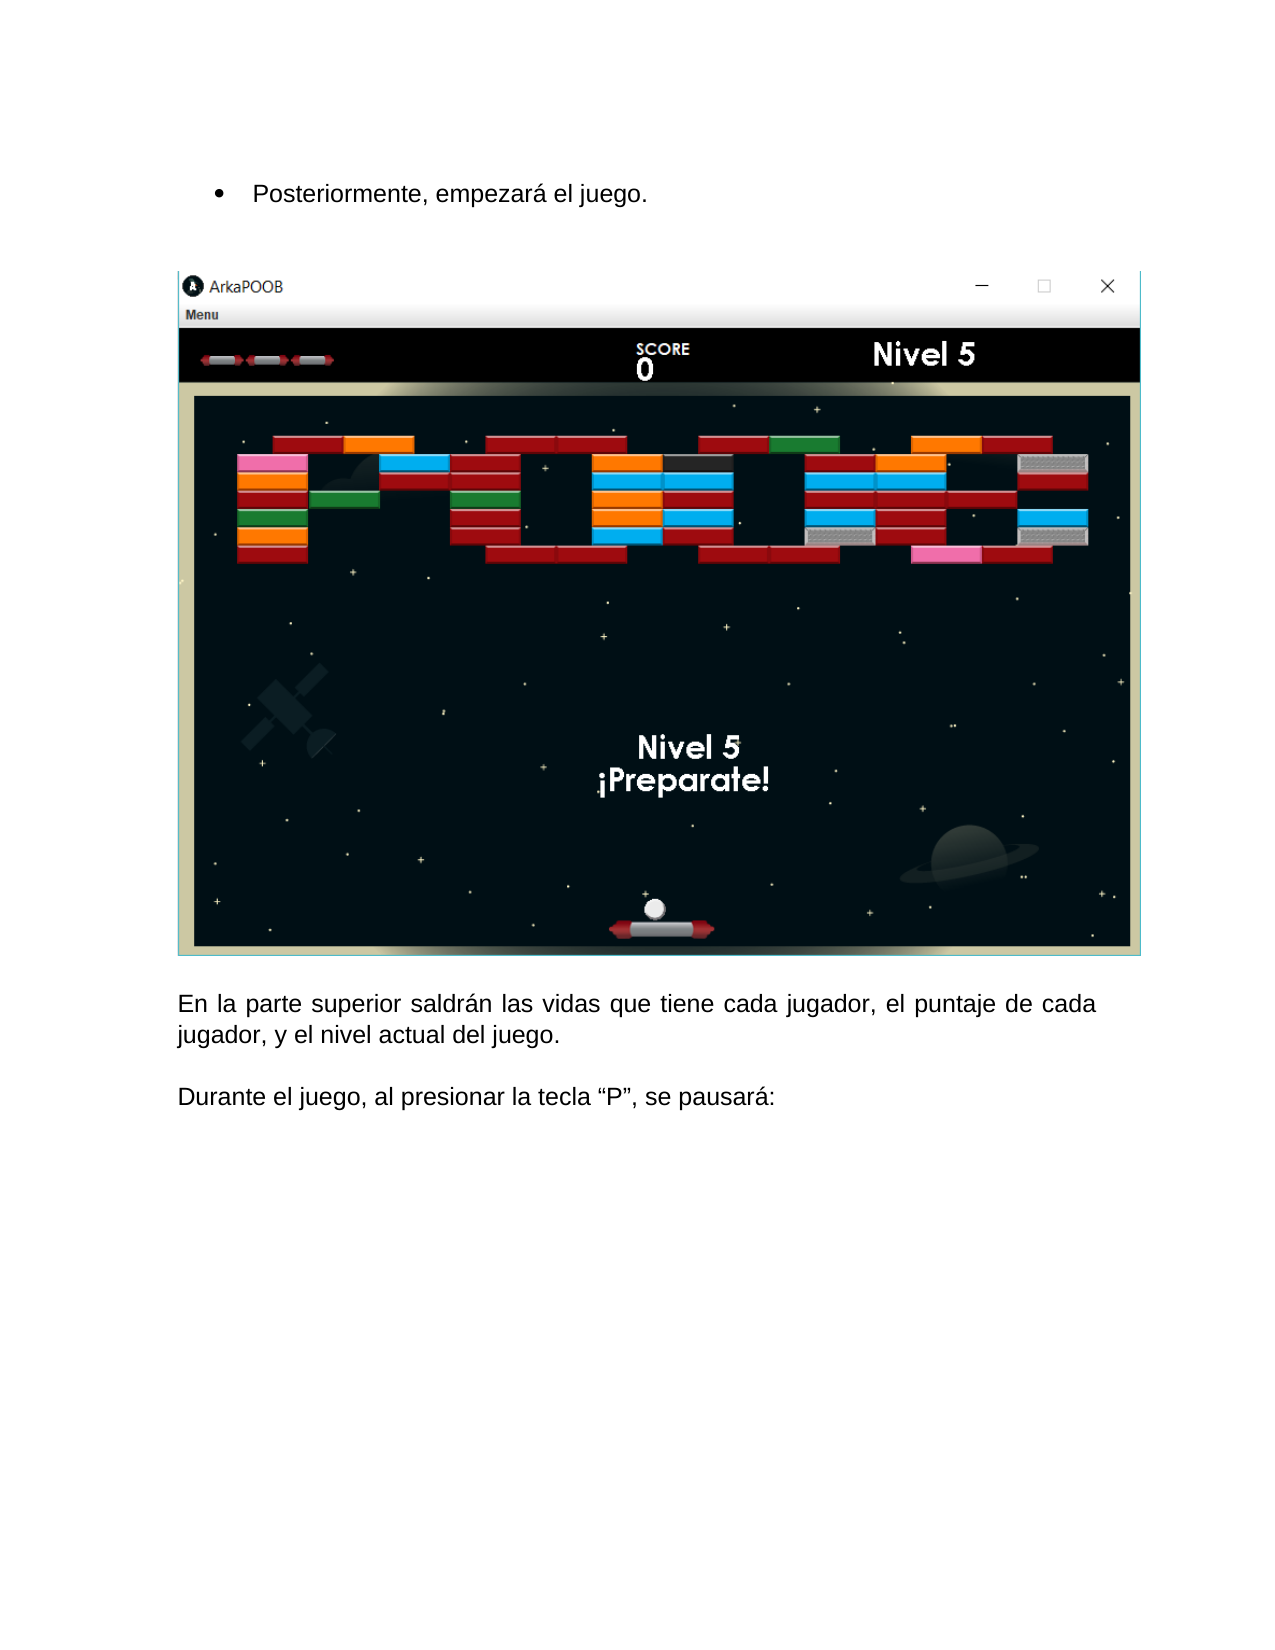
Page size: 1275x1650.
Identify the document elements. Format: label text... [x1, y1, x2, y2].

text En la parte superior saldrán las vidas que tiene cada jugador, el puntaje de cada jugador, y el nivel actual del juego. [177, 989, 1098, 1048]
picture [177, 271, 1141, 956]
list Posteriormente, empezará el juego. [215, 179, 1098, 207]
text Durante el juego, al presionar la tecla “P”, se pausará: [177, 1082, 1098, 1111]
